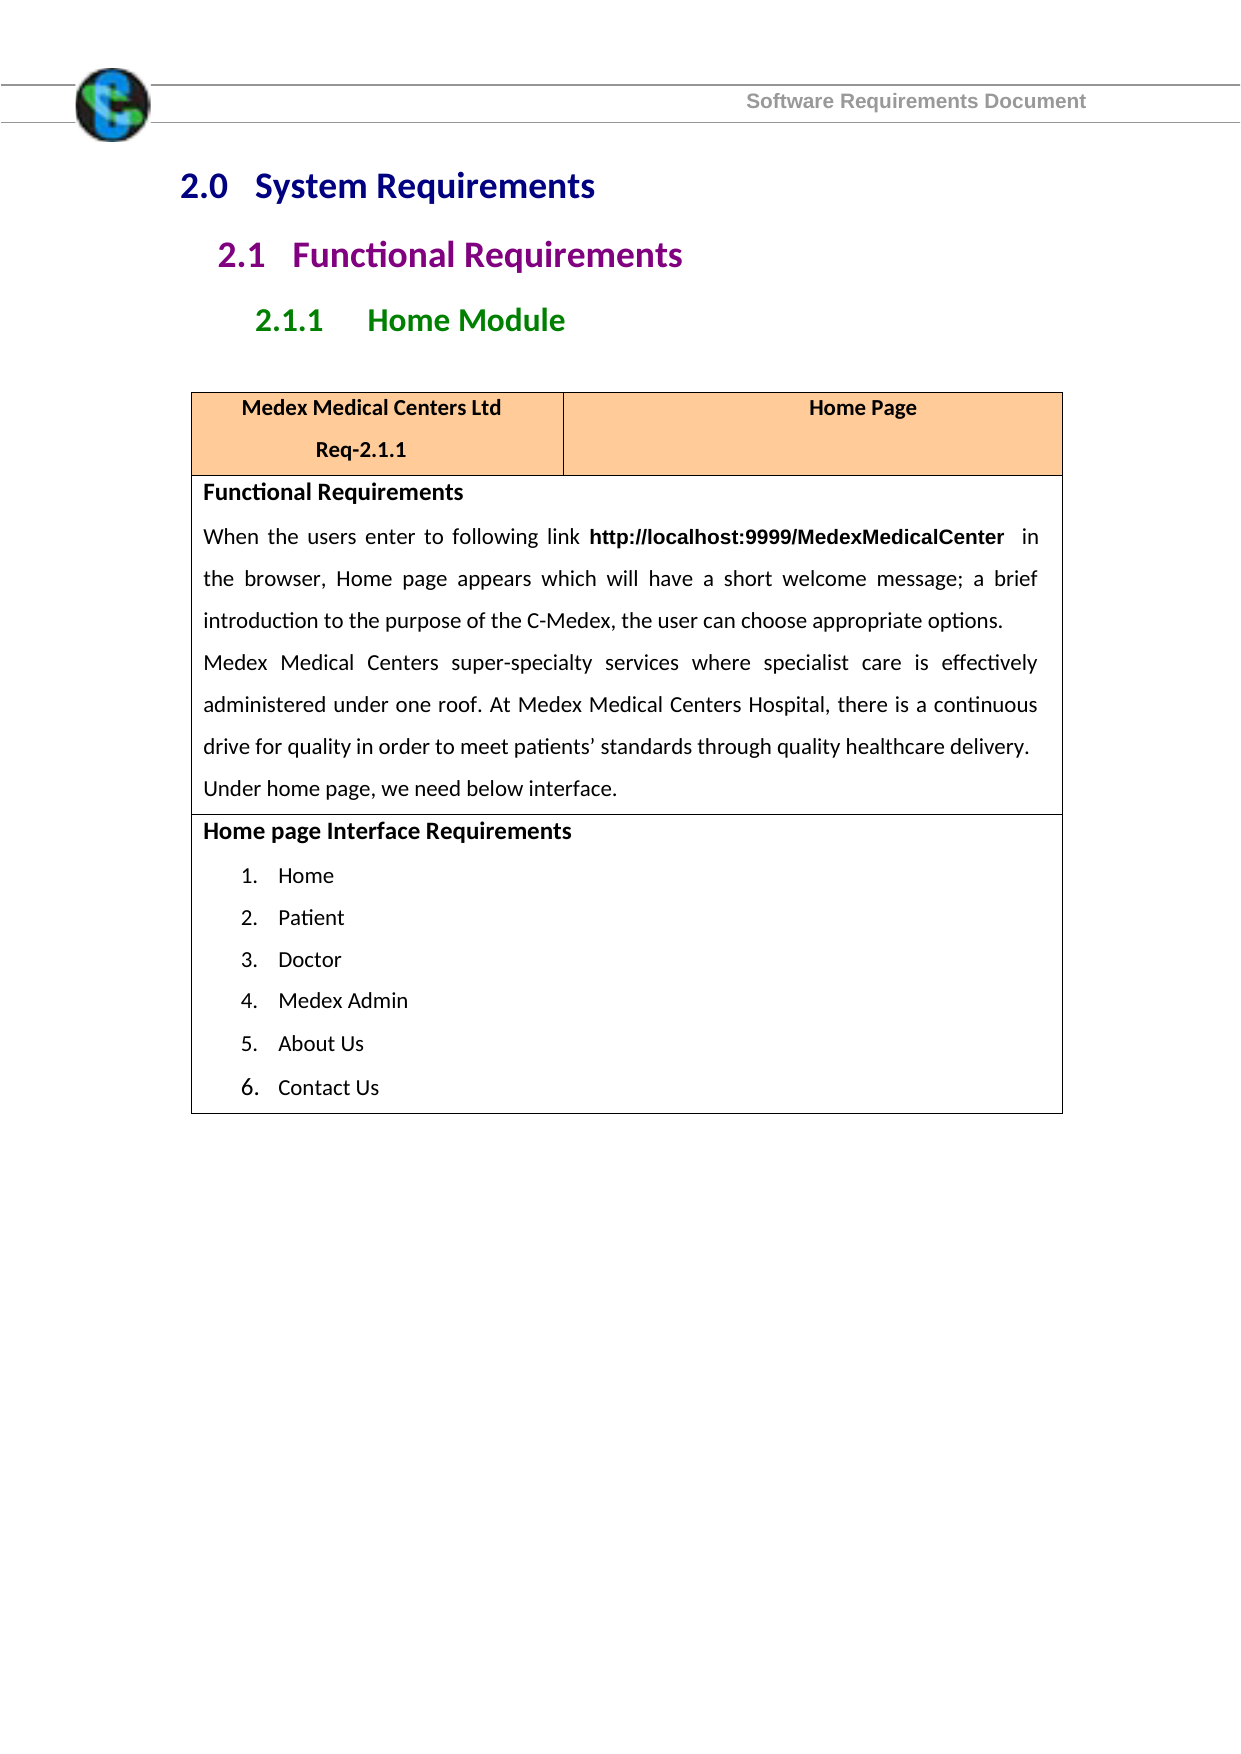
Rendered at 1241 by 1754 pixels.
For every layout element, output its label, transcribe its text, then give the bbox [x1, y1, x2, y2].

subtitle Functional Requirements [217, 231, 1120, 277]
subtitle Home Module [255, 299, 1120, 340]
table_cell Home page Interface Requirements Home Patient Doctor Medex Admin About Us Contact Us [192, 815, 1062, 1113]
picture [75, 68, 151, 142]
subtitle System Requirements [180, 162, 1108, 208]
table_cell Functional Requirements When the users enter to following link http://localhost:9999/MedexMedicalCenter in the browser, Home page appears which will have a short welcome message; a brief introduction to the purpose of the C-Medex, the user can choose appropriate options. Medex Medical Centers super-specialty services where specialist care is effectively administered under one roof. At Medex Medical Centers Hospital, there is a continuous drive for quality in order to meet patients’ standards through quality healthcare delivery. Under home page, we need below interface. [192, 476, 1062, 814]
table_header Medex Medical Centers Ltd Req-2.1.1 [192, 393, 563, 475]
table_header Home Page [564, 393, 1062, 475]
